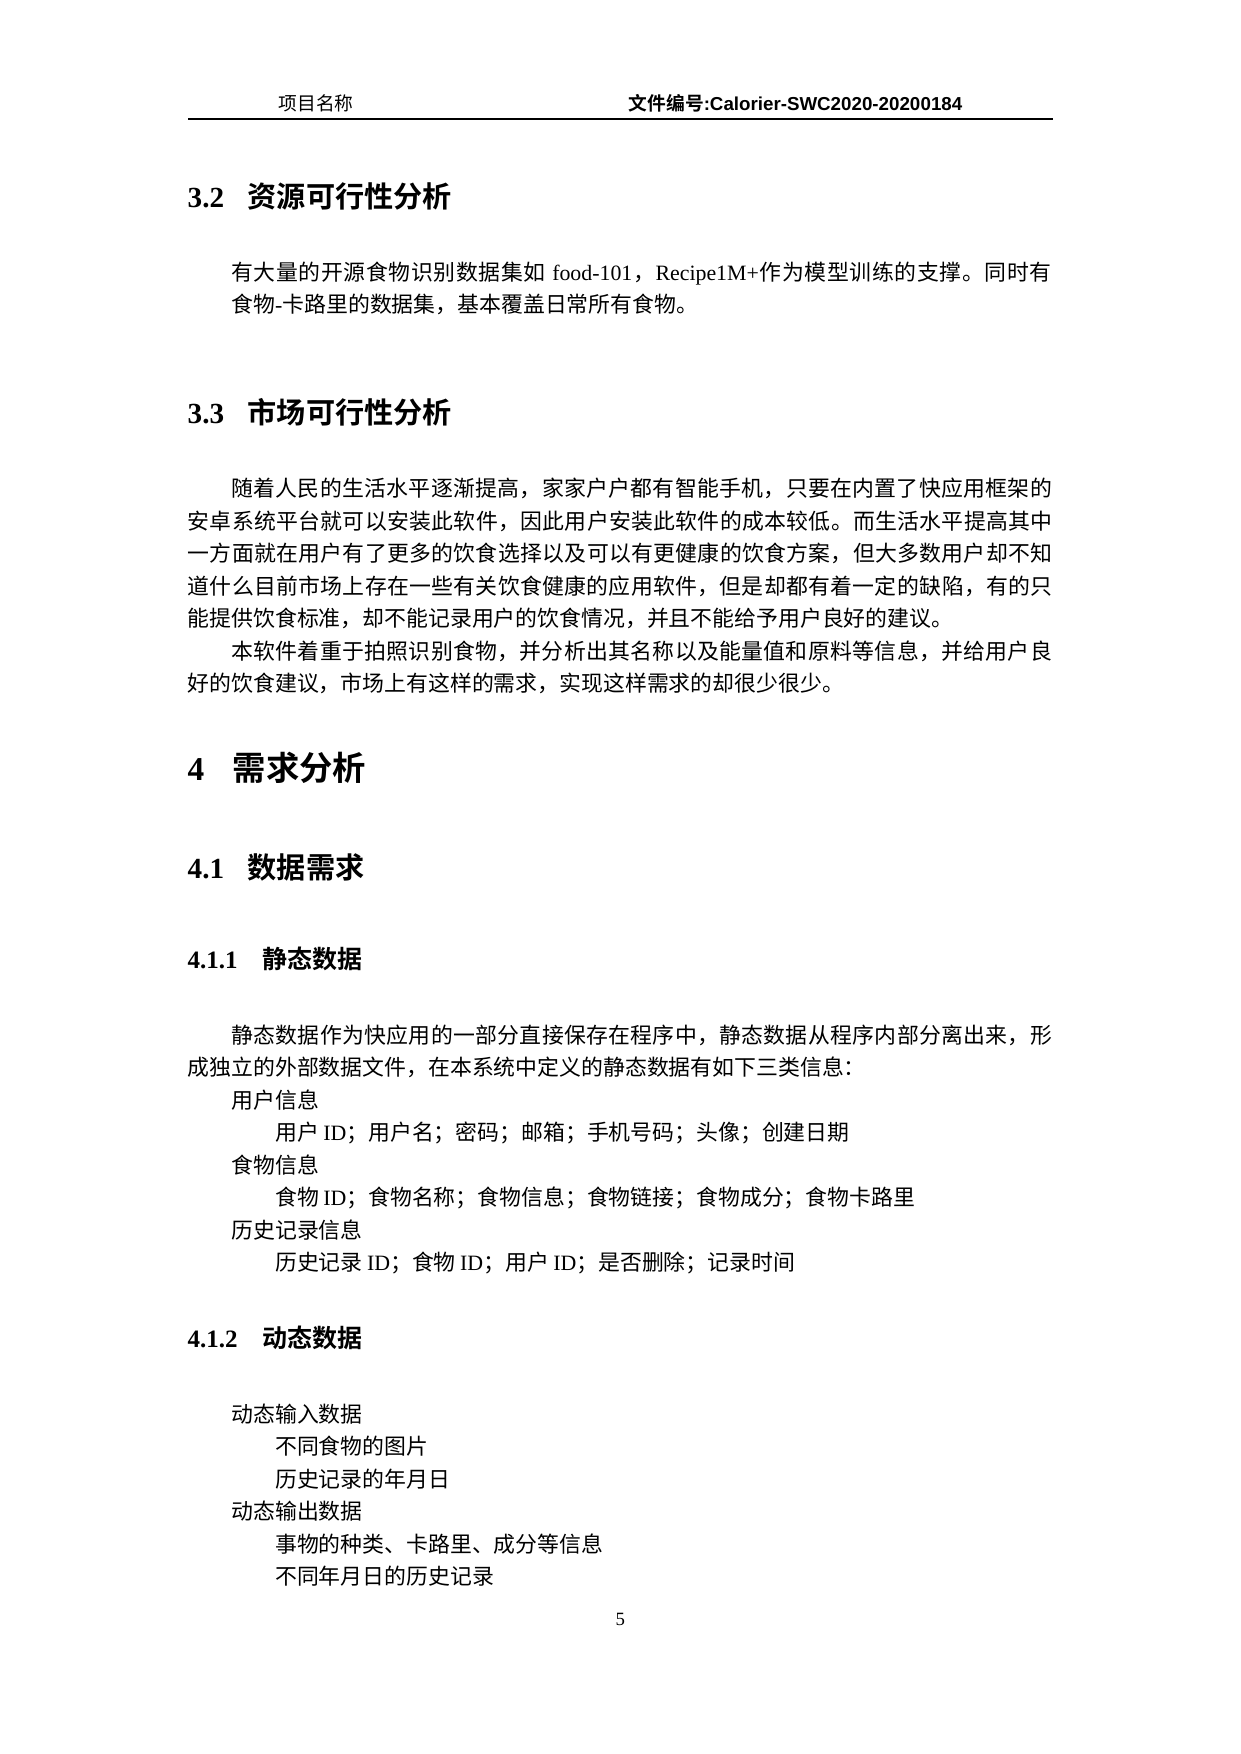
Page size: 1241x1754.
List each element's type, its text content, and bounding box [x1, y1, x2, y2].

text 用户信息 [187, 1082, 1053, 1115]
text 历史记录的年月日 [231, 1461, 1053, 1494]
subtitle 静态数据 [187, 925, 1053, 990]
subtitle 需求分析 [187, 734, 1053, 799]
text 历史记录ID；食物ID；用户ID；是否删除；记录时间 [231, 1245, 1053, 1277]
subtitle 数据需求 [187, 833, 1053, 898]
subtitle 资源可行性分析 [187, 162, 1053, 227]
text 事物的种类、卡路里、成分等信息 [231, 1526, 1053, 1559]
subtitle 动态数据 [187, 1304, 1053, 1369]
text 有大量的开源食物识别数据集如food-101，Recipe1M+作为模型训练的支撑。同时有食物-卡路里的数据集，基本覆盖日常所有食物。 [231, 254, 1053, 319]
text 用户ID；用户名；密码；邮箱；手机号码；头像；创建日期 [231, 1115, 1053, 1147]
text 不同年月日的历史记录 [231, 1559, 1053, 1591]
text 随着人民的生活水平逐渐提高，家家户户都有智能手机，只要在内置了快应用框架的安卓系统平台就可以安装此软件，因此用户安装此软件的成本较低。而生活水平提高其中一方面就在用户有了更多的饮食选择以及可以有更健康的饮食方案，但大多数用户却不知道什么目前市场上存在一些有关饮食健康的应用软件，但是却都有着一定的缺陷，有的只能提供饮食标准，却不能记录用户的饮食情况，并且不能给予用户良好的建议。 [187, 471, 1053, 633]
text 动态输入数据 [187, 1396, 1053, 1429]
text 静态数据作为快应用的一部分直接保存在程序中，静态数据从程序内部分离出来，形成独立的外部数据文件，在本系统中定义的静态数据有如下三类信息： [187, 1017, 1053, 1082]
text 食物ID；食物名称；食物信息；食物链接；食物成分；食物卡路里 [231, 1180, 1053, 1212]
text 历史记录信息 [187, 1212, 1053, 1245]
subtitle 市场可行性分析 [187, 379, 1053, 444]
text 本软件着重于拍照识别食物，并分析出其名称以及能量值和原料等信息，并给用户良好的饮食建议，市场上有这样的需求，实现这样需求的却很少很少。 [187, 633, 1053, 698]
text 不同食物的图片 [231, 1429, 1053, 1461]
text 食物信息 [187, 1147, 1053, 1180]
text 动态输出数据 [187, 1494, 1053, 1526]
